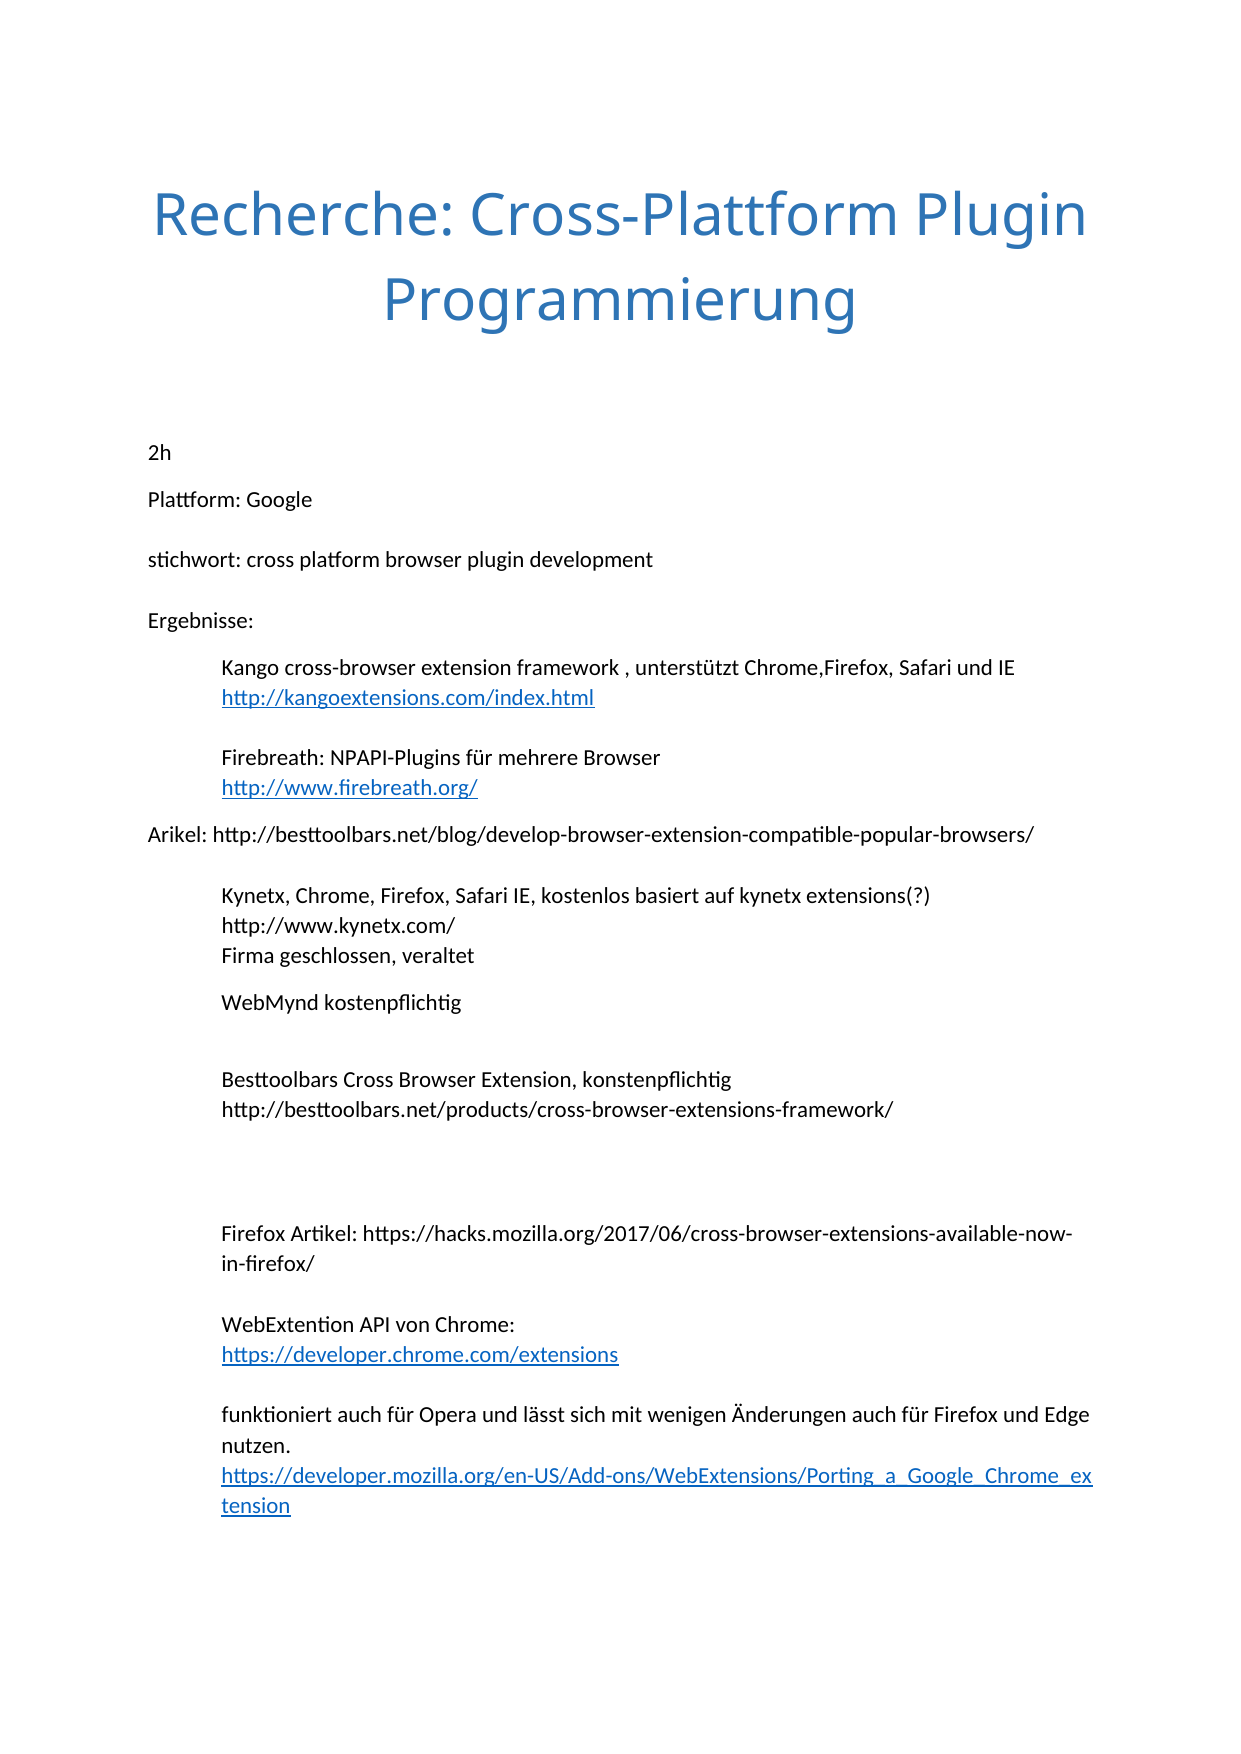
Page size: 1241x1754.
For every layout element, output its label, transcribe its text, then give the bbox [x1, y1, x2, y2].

text Plattform: Google stichwort: cross platform browser plugin development Ergebnisse: [148, 485, 1093, 634]
text 2h [148, 438, 1093, 466]
text Besttoolbars Cross Browser Extension, konstenpflichtig http://besttoolbars.net/products/cross-browser-extensions-framework/ [221, 1035, 1093, 1153]
text Firefox Artikel: https://hacks.mozilla.org/2017/06/cross-browser-extensions-available-now-in-firefox/ WebExtention API von Chrome: https://developer.chrome.com/extensions funktioniert auch für Opera und lässt sich mit wenigen Änderungen auch für Firefox und Edge nutzen. https://developer.mozilla.org/en-US/Add-ons/WebExtensions/Porting_a_Google_Chrome_extension [221, 1487, 1093, 1549]
text WebMynd kostenpflichtig [221, 988, 1093, 1016]
text Firefox Artikel: https://hacks.mozilla.org/2017/06/cross-browser-extensions-available-now-in-firefox/ WebExtention API von Chrome: https://developer.chrome.com/extensions funktioniert auch für Opera und lässt sich mit wenigen Änderungen auch für Firefox und Edge nutzen. https://developer.mozilla.org/en-US/Add-ons/WebExtensions/Porting_a_Google_Chrome_extension [221, 1219, 1093, 1485]
text Kango cross-browser extension framework , unterstützt Chrome,Firefox, Safari und IE http://kangoextensions.com/index.html Firebreath: NPAPI-Plugins für mehrere Browser http://www.firebreath.org/ [221, 653, 1093, 801]
subtitle Recherche: Cross-Plattform Plugin Programmierung [148, 173, 1093, 338]
text Arikel: http://besttoolbars.net/blog/develop-browser-extension-compatible-popular-browsers/ Kynetx, Chrome, Firefox, Safari IE, kostenlos basiert auf kynetx extensions(?) http://www.kynetx.com/ Firma geschlossen, veraltet [148, 820, 1093, 969]
